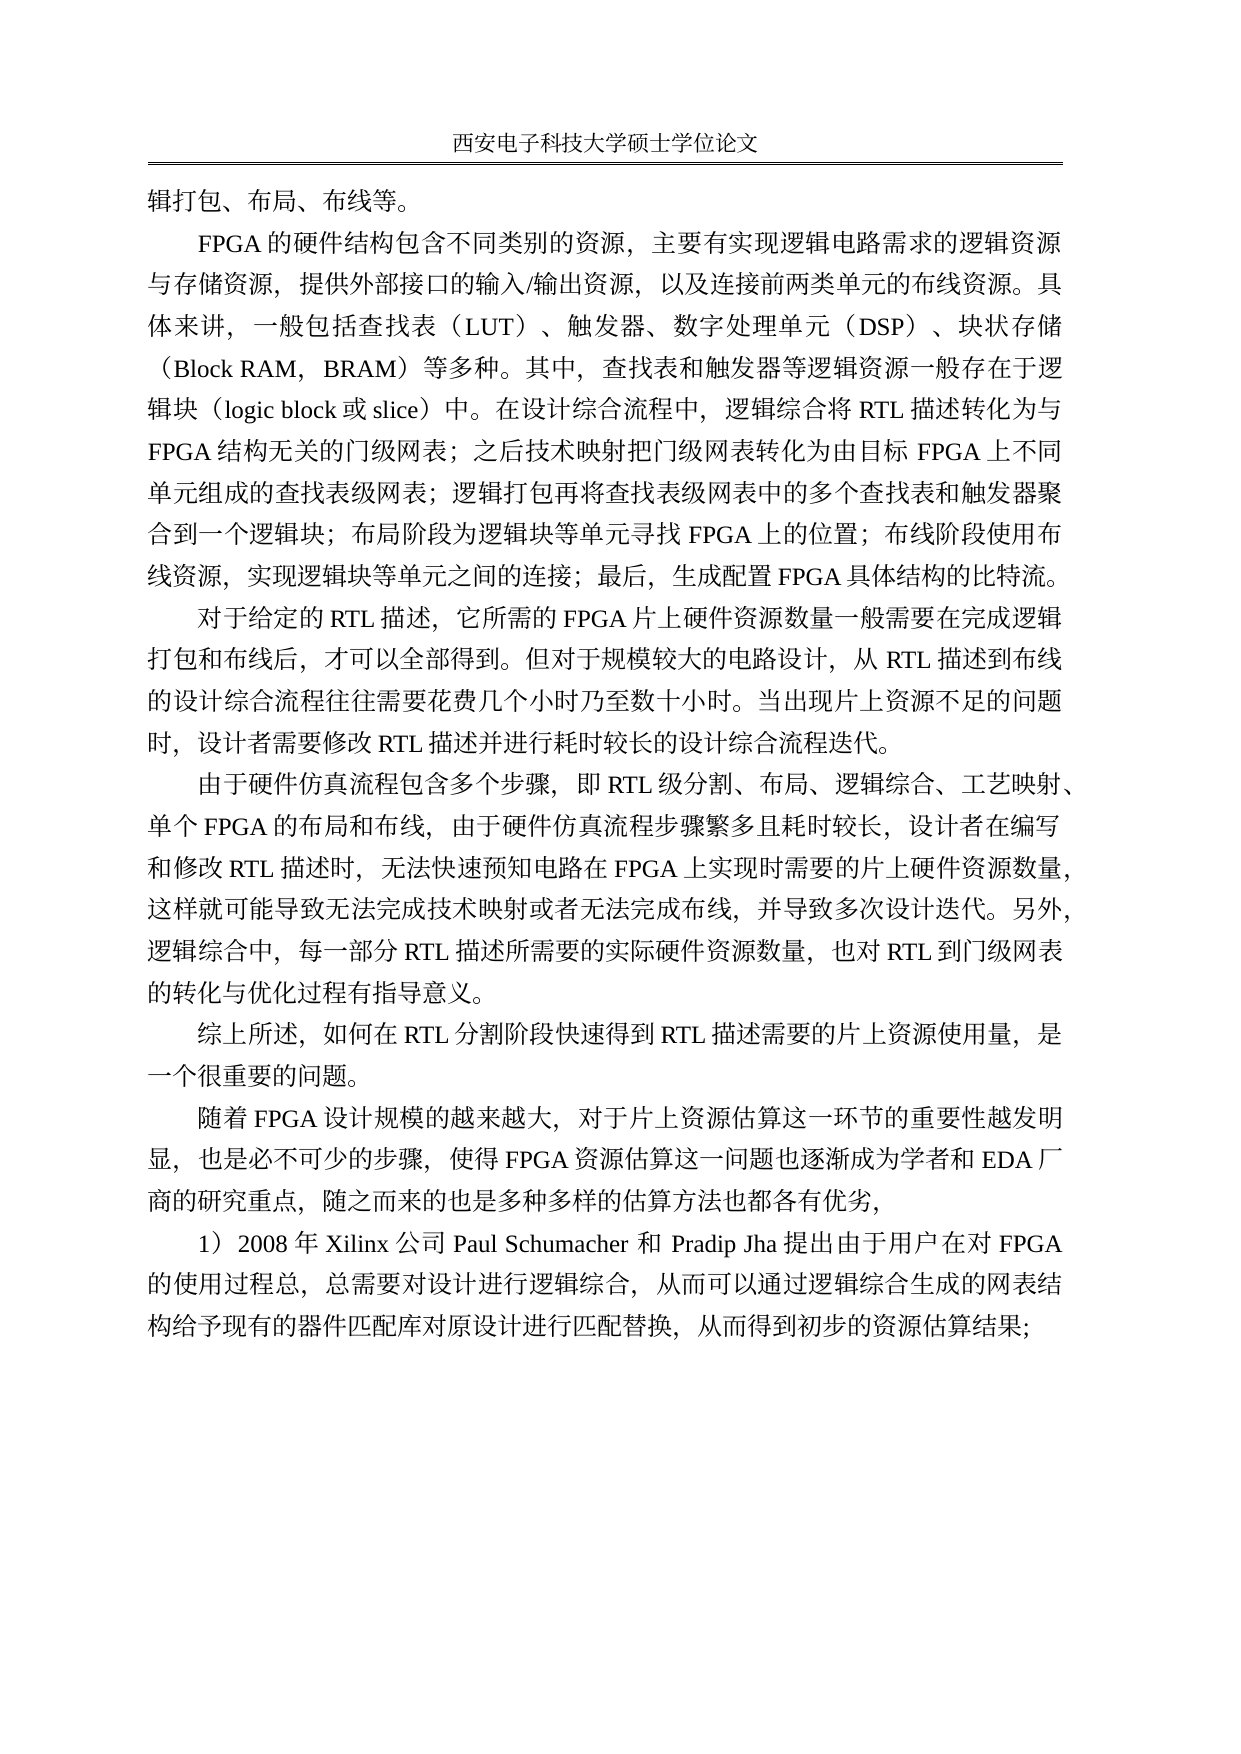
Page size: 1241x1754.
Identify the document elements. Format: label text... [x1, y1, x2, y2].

text 对于给定的RTL描述，它所需的FPGA片上硬件资源数量一般需要在完成逻辑打包和布线后，才可以全部得到。但对于规模较大的电路设计，从RTL描述到布线的设计综合流程往往需要花费几个小时乃至数十小时。当出现片上资源不足的问题时，设计者需要修改RTL描述并进行耗时较长的设计综合流程迭代。 [148, 594, 1063, 761]
text FPGA的硬件结构包含不同类别的资源，主要有实现逻辑电路需求的逻辑资源与存储资源，提供外部接口的输入/输出资源，以及连接前两类单元的布线资源。具体来讲，一般包括查找表（LUT）、触发器、数字处理单元（DSP）、块状存储（Block RAM，BRAM）等多种。其中，查找表和触发器等逻辑资源一般存在于逻辑块（logic block或slice）中。在设计综合流程中，逻辑综合将RTL描述转化为与FPGA结构无关的门级网表；之后技术映射把门级网表转化为由目标FPGA上不同单元组成的查找表级网表；逻辑打包再将查找表级网表中的多个查找表和触发器聚合到一个逻辑块；布局阶段为逻辑块等单元寻找FPGA上的位置；布线阶段使用布线资源，实现逻辑块等单元之间的连接；最后，生成配置FPGA具体结构的比特流。 [148, 219, 1063, 594]
text 随着FPGA设计规模的越来越大，对于片上资源估算这一环节的重要性越发明显，也是必不可少的步骤，使得FPGA资源估算这一问题也逐渐成为学者和EDA厂商的研究重点，随之而来的也是多种多样的估算方法也都各有优劣， [148, 1094, 1063, 1219]
text 1）2008年Xilinx公司Paul Schumacher 和 Pradip Jha提出由于用户在对FPGA的使用过程总，总需要对设计进行逻辑综合，从而可以通过逻辑综合生成的网表结构给予现有的器件匹配库对原设计进行匹配替换，从而得到初步的资源估算结果; [148, 1219, 1063, 1344]
text 由于硬件仿真流程包含多个步骤，即RTL级分割、布局、逻辑综合、工艺映射、单个FPGA的布局和布线，由于硬件仿真流程步骤繁多且耗时较长，设计者在编写和修改RTL描述时，无法快速预知电路在FPGA上实现时需要的片上硬件资源数量，这样就可能导致无法完成技术映射或者无法完成布线，并导致多次设计迭代。另外，逻辑综合中，每一部分RTL描述所需要的实际硬件资源数量，也对RTL到门级网表的转化与优化过程有指导意义。 [148, 761, 1063, 1011]
text 当设计者使用硬件描述语言对电路进行寄存器传输级（Register Transfer Level，RTL）的编程设计后，RTL描述将经过多个设计综合步骤，转化为配置FPGA内部结构的比特流数据。这些设计综合步骤，包括逻辑综合、技术映射、逻辑打包、布局、布线等。 [148, 177, 1063, 219]
text 综上所述，如何在RTL分割阶段快速得到RTL描述需要的片上资源使用量，是一个很重要的问题。 [148, 1011, 1063, 1094]
